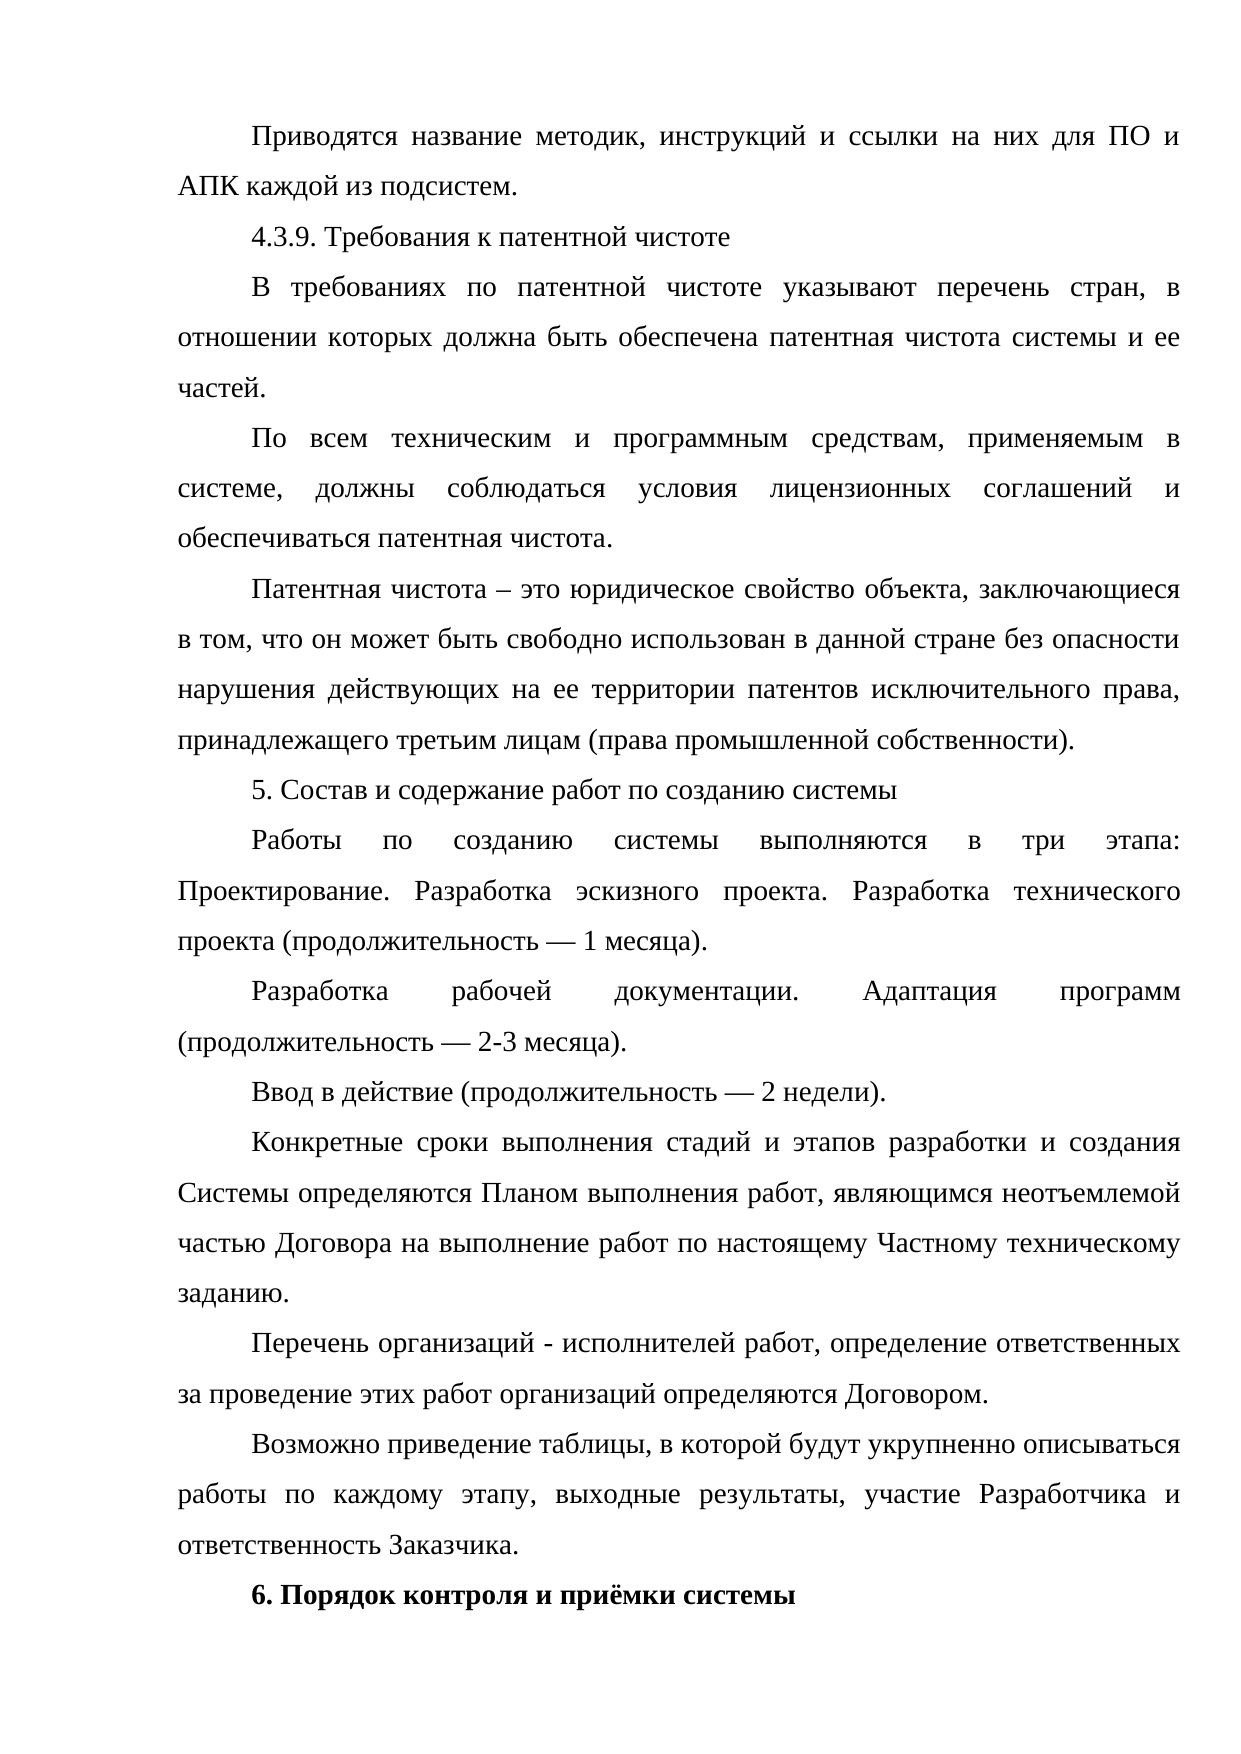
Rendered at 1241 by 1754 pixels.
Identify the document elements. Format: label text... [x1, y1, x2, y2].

text 4.3.9. Требования к патентной чистоте [177, 219, 1181, 252]
text В требованиях по патентной чистоте указывают перечень стран, в отношении которых должна быть обеспечена патентная чистота системы и ее частей. [177, 269, 1181, 403]
text Приводятся название методик, инструкций и ссылки на них для ПО и АПК каждой из подсистем. [177, 118, 1181, 202]
text По всем техническим и программным средствам, применяемым в системе, должны соблюдаться условия лицензионных соглашений и обеспечиваться патентная чистота. [177, 420, 1181, 554]
text Ввод в действие (продолжительность — 2 недели). [177, 1074, 1181, 1108]
text Работы по созданию системы выполняются в три этапа: Проектирование. Разработка эскизного проекта. Разработка технического проекта (продолжительность — 1 месяца). [177, 822, 1181, 957]
text 6. Порядок контроля и приёмки системы [177, 1577, 1181, 1611]
text Возможно приведение таблицы, в которой будут укрупненно описываться работы по каждому этапу, выходные результаты, участие Разработчика и ответственность Заказчика. [177, 1426, 1181, 1560]
text Конкретные сроки выполнения стадий и этапов разработки и создания Системы определяются Планом выполнения работ, являющимся неотъемлемой частью Договора на выполнение работ по настоящему Частному техническому заданию. [177, 1124, 1181, 1309]
text Разработка рабочей документации. Адаптация программ (продолжительность — 2-3 месяца). [177, 973, 1181, 1057]
text Перечень организаций - исполнителей работ, определение ответственных за проведение этих работ организаций определяются Договором. [177, 1326, 1181, 1409]
subtitle 5. Состав и содержание работ по созданию системы [177, 772, 1181, 806]
text Патентная чистота – это юридическое свойство объекта, заключающиеся в том, что он может быть свободно использован в данной стране без опасности нарушения действующих на ее территории патентов исключительного права, принадлежащего третьим лицам (права промышленной собственности). [177, 571, 1181, 755]
